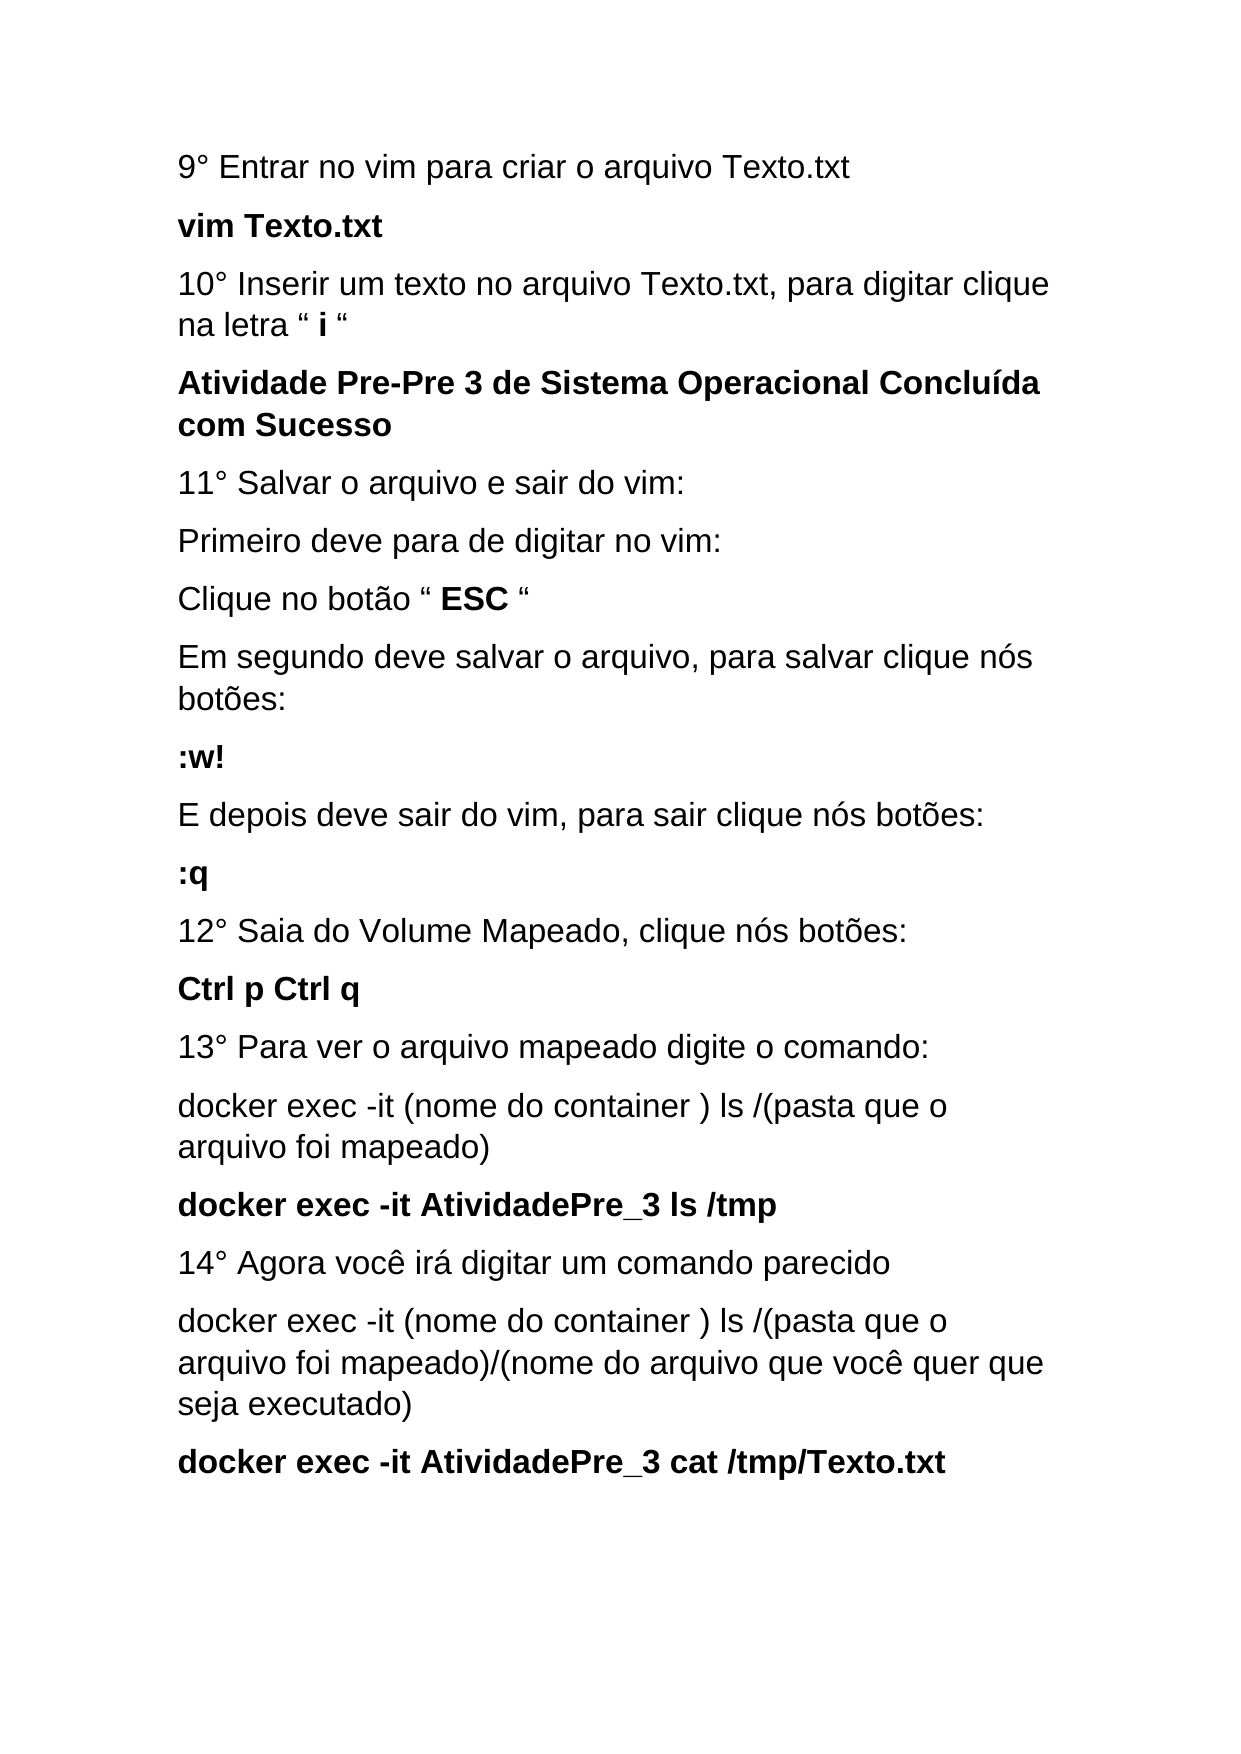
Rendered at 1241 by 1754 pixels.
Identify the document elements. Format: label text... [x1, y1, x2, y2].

text vim Texto.txt [177, 206, 1063, 244]
text 13° Para ver o arquivo mapeado digite o comando: [177, 1028, 1063, 1066]
text 11° Salvar o arquivo e sair do vim: [177, 463, 1063, 501]
text docker exec -it AtividadePre_3 ls /tmp [177, 1185, 1063, 1224]
text 10° Inserir um texto no arquivo Texto.txt, para digitar clique na letra “ i “ [177, 264, 1063, 344]
text Atividade Pre-Pre 3 de Sistema Operacional Concluída com Sucesso [177, 363, 1063, 443]
text Clique no botão “ ESC “ [177, 579, 1063, 618]
text :q [177, 853, 1063, 892]
text 9° Entrar no vim para criar o arquivo Texto.txt [177, 148, 1063, 186]
text Ctrl p Ctrl q [177, 969, 1063, 1008]
text docker exec -it (nome do container ) ls /(pasta que o arquivo foi mapeado) [177, 1086, 1063, 1166]
text docker exec -it AtividadePre_3 cat /tmp/Texto.txt [177, 1443, 1063, 1481]
text :w! [177, 737, 1063, 775]
text Primeiro deve para de digitar no vim: [177, 521, 1063, 559]
text docker exec -it (nome do container ) ls /(pasta que o arquivo foi mapeado)/(nome do arquivo que você quer que seja executado) [177, 1302, 1063, 1423]
text 14° Agora você irá digitar um comando parecido [177, 1243, 1063, 1282]
text 12° Saia do Volume Mapeado, clique nós botões: [177, 911, 1063, 950]
text E depois deve sair do vim, para sair clique nós botões: [177, 795, 1063, 833]
text Em segundo deve salvar o arquivo, para salvar clique nós botões: [177, 637, 1063, 717]
